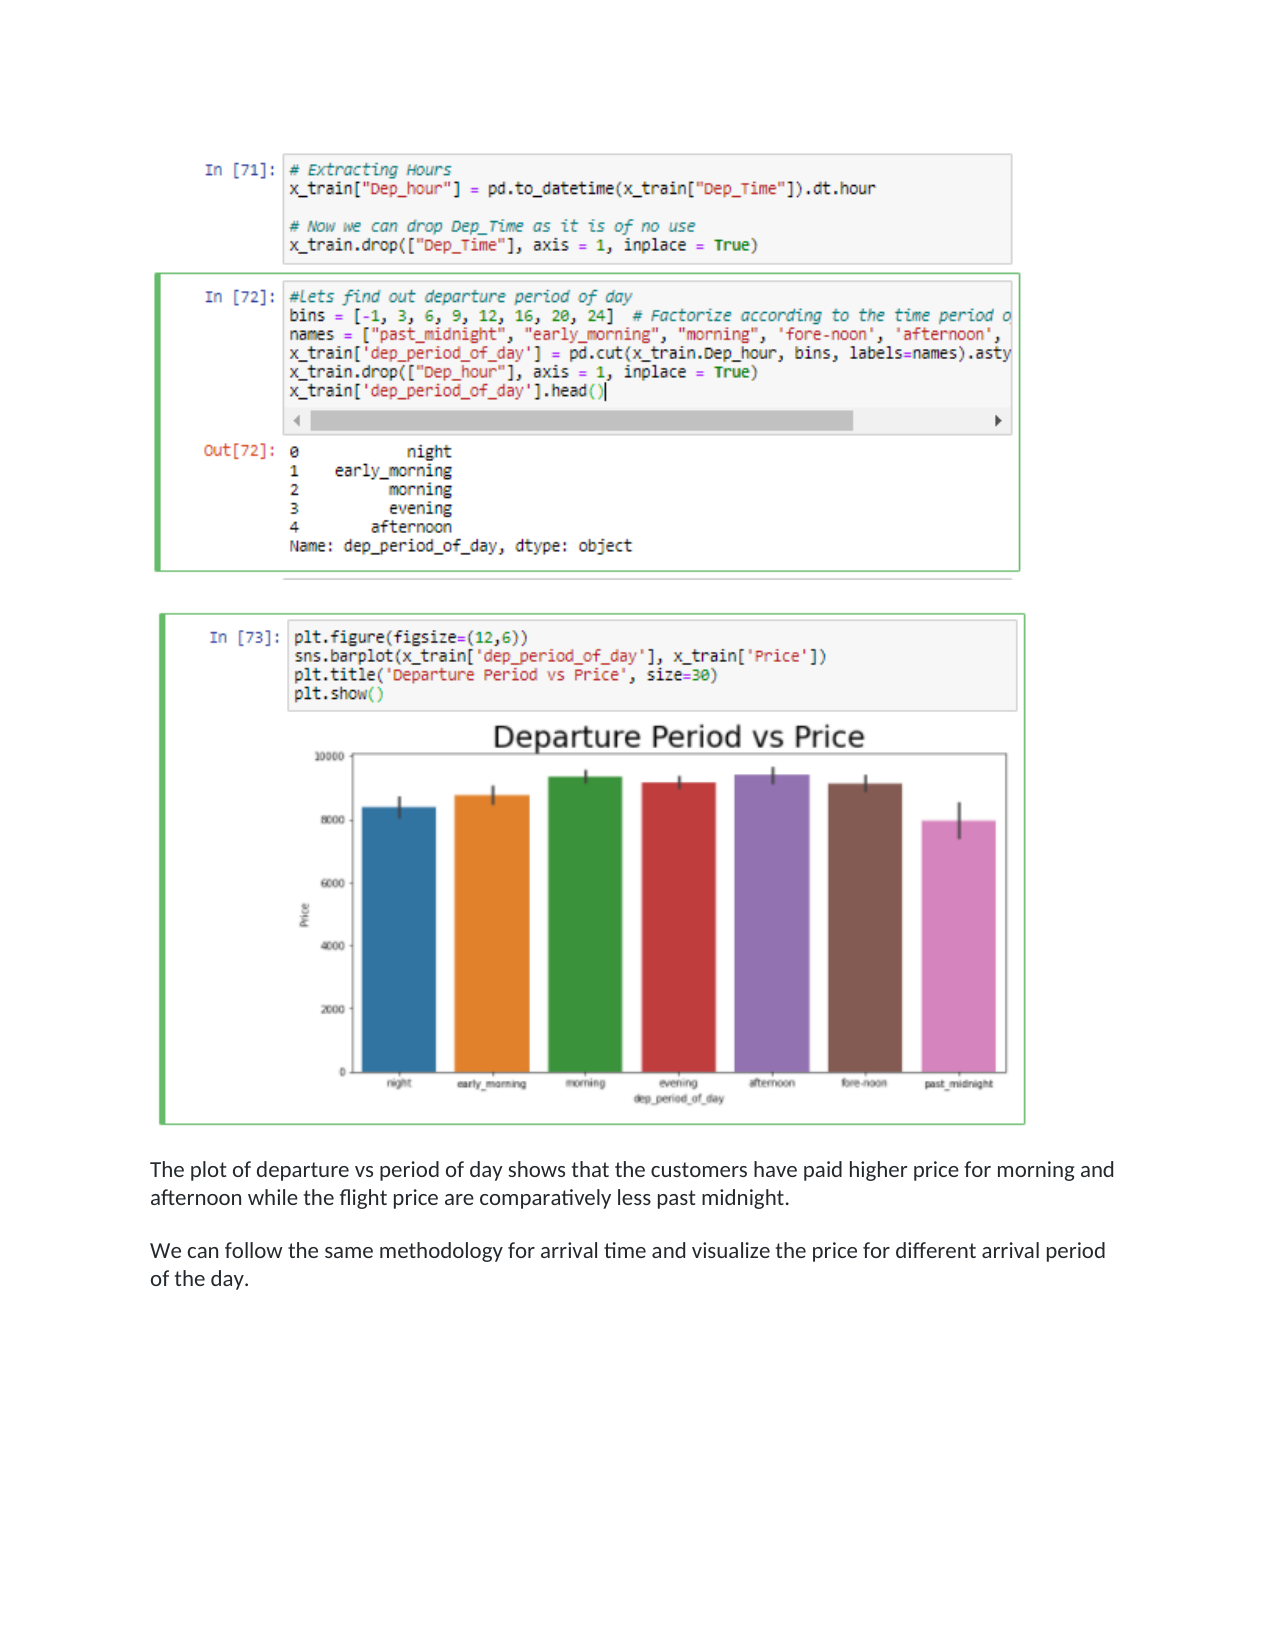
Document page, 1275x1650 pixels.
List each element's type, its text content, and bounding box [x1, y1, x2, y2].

text We can follow the same methodology for arrival time and visualize the price for different arrival period of the day. [150, 1236, 1125, 1292]
picture [150, 604, 1032, 1130]
text The plot of departure vs period of day shows that the customers have paid higher price for morning and afternoon while the flight price are comparatively less past midnight. [150, 1155, 1125, 1211]
picture [150, 150, 1030, 580]
